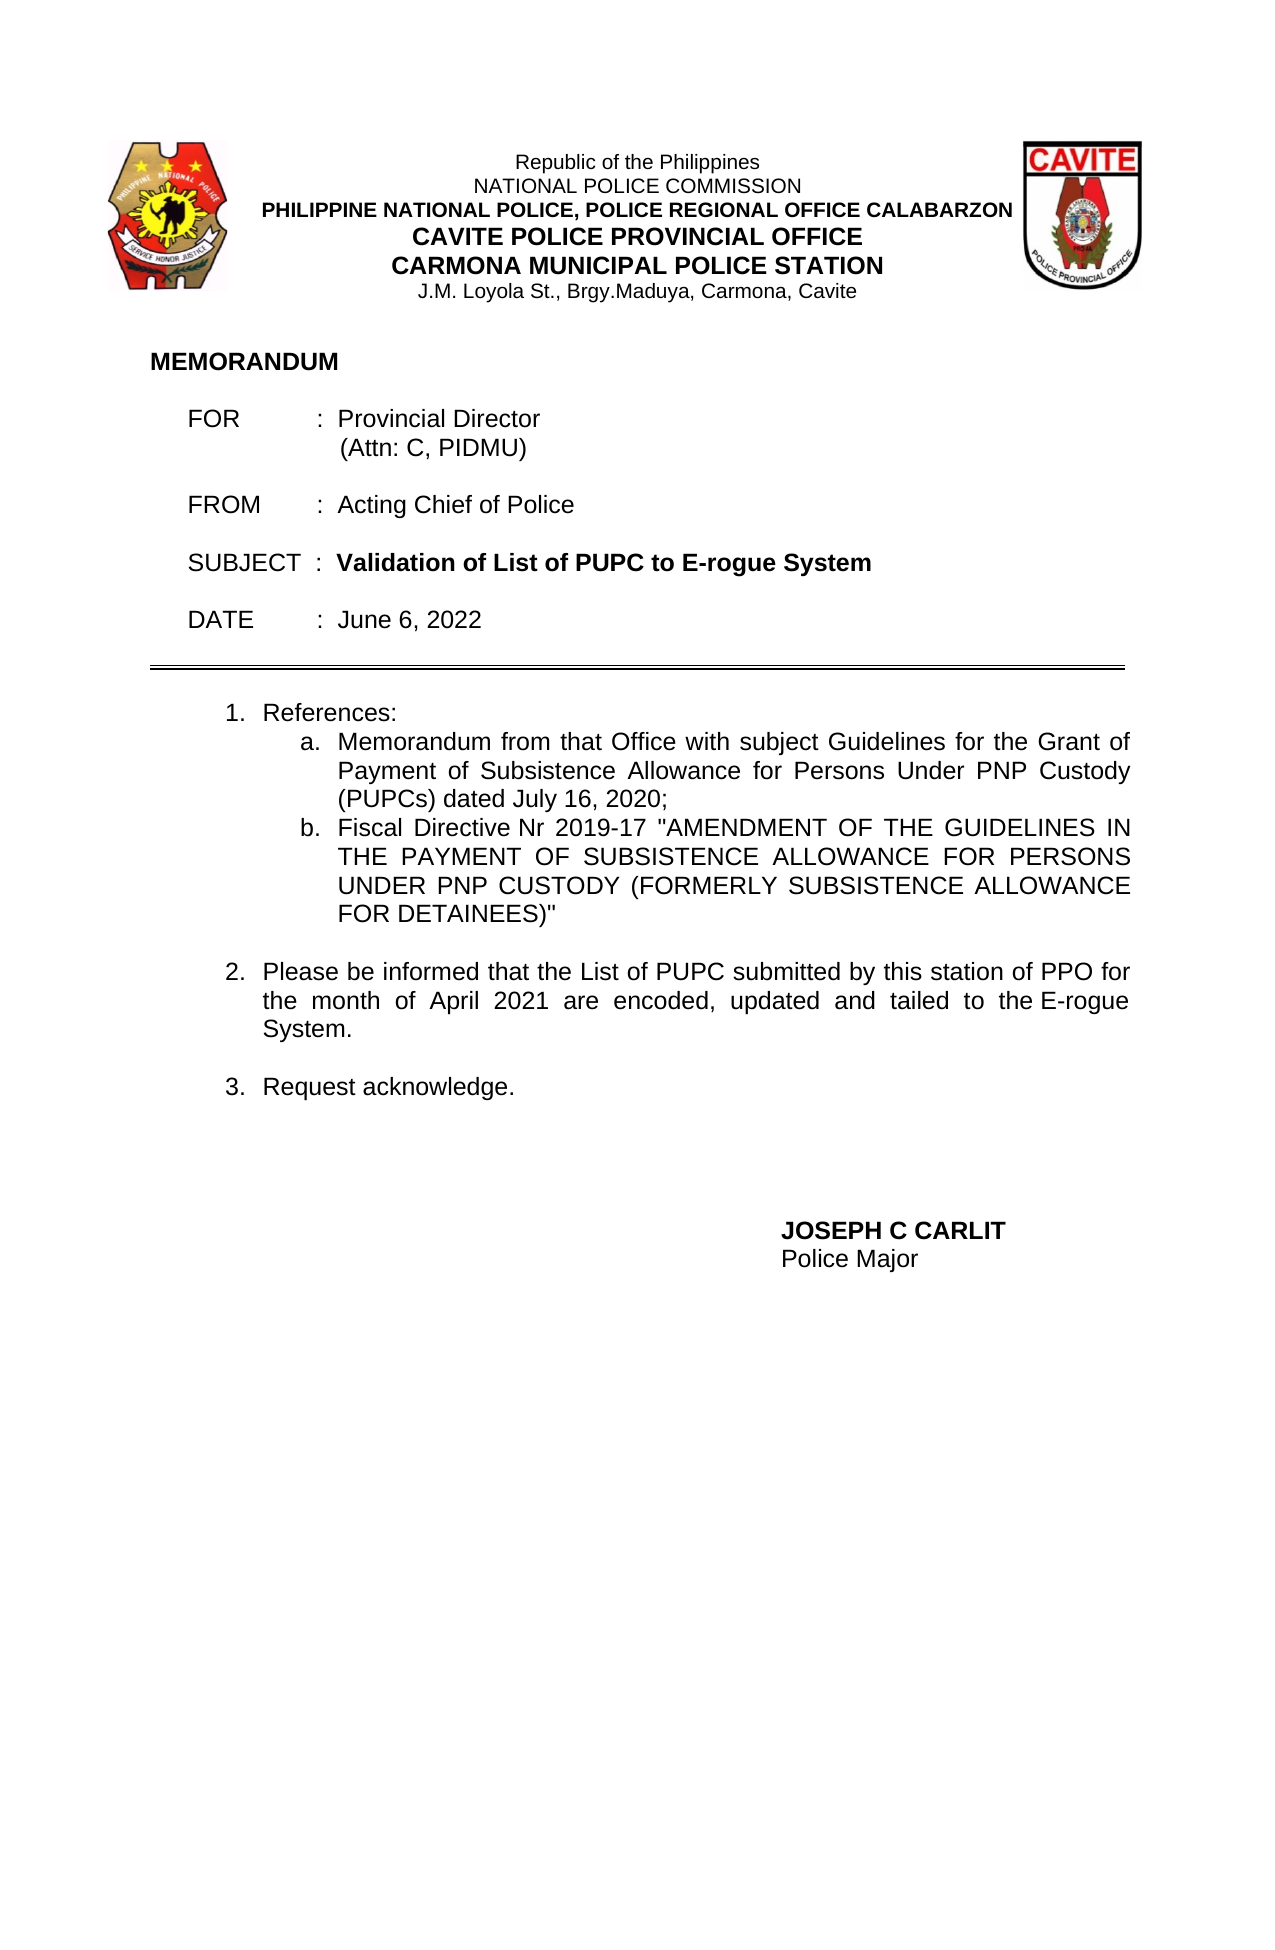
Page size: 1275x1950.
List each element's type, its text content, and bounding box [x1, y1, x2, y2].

text (Attn: C, PIDMU) [150, 433, 1125, 461]
text JOSEPH C CARLIT [150, 1216, 1125, 1244]
list Fiscal Directive Nr 2019-17 "AMENDMENT OF THE GUIDELINES IN THE PAYMENT OF SUBSISTENCE ALLOWANCE FOR PERSONS UNDER PNP CUSTODY (FORMERLY SUBSISTENCE ALLOWANCE FOR DETAINEES)" [300, 813, 1132, 928]
list Request acknowledge. [225, 1072, 1132, 1101]
text J.M. Loyola St., Brgy.Maduya, Carmona, Cavite [150, 279, 1125, 303]
text SUBJECT : Validation of List of PUPC to E-rogue System [150, 548, 1125, 576]
text CARMONA MUNICIPAL POLICE STATION [228, 251, 1022, 279]
list Please be informed that the List of PUPC submitted by this station of PPO for the month of April 2021 are encoded, updated and tailed to the E-rogue System. [225, 957, 1132, 1043]
text Police Major [150, 1244, 1125, 1273]
picture [1022, 140, 1143, 291]
text MEMORANDUM [150, 346, 1125, 375]
list Memorandum from that Office with subject Guidelines for the Grant of Payment of Subsistence Allowance for Persons Under PNP Custody (PUPCs) dated July 16, 2020; [300, 727, 1132, 813]
text FOR : Provincial Director [150, 404, 1125, 433]
text Republic of the Philippines [228, 150, 1022, 174]
picture [107, 140, 228, 291]
text NATIONAL POLICE COMMISSION [228, 174, 1022, 198]
text DATE : June 6, 2022 [150, 605, 1125, 634]
list References: [225, 698, 1132, 727]
text FROM : Acting Chief of Police [150, 490, 1125, 519]
text PHILIPPINE NATIONAL POLICE, POLICE REGIONAL OFFICE CALABARZON CAVITE POLICE PROVINCIAL OFFICE [228, 198, 1022, 251]
